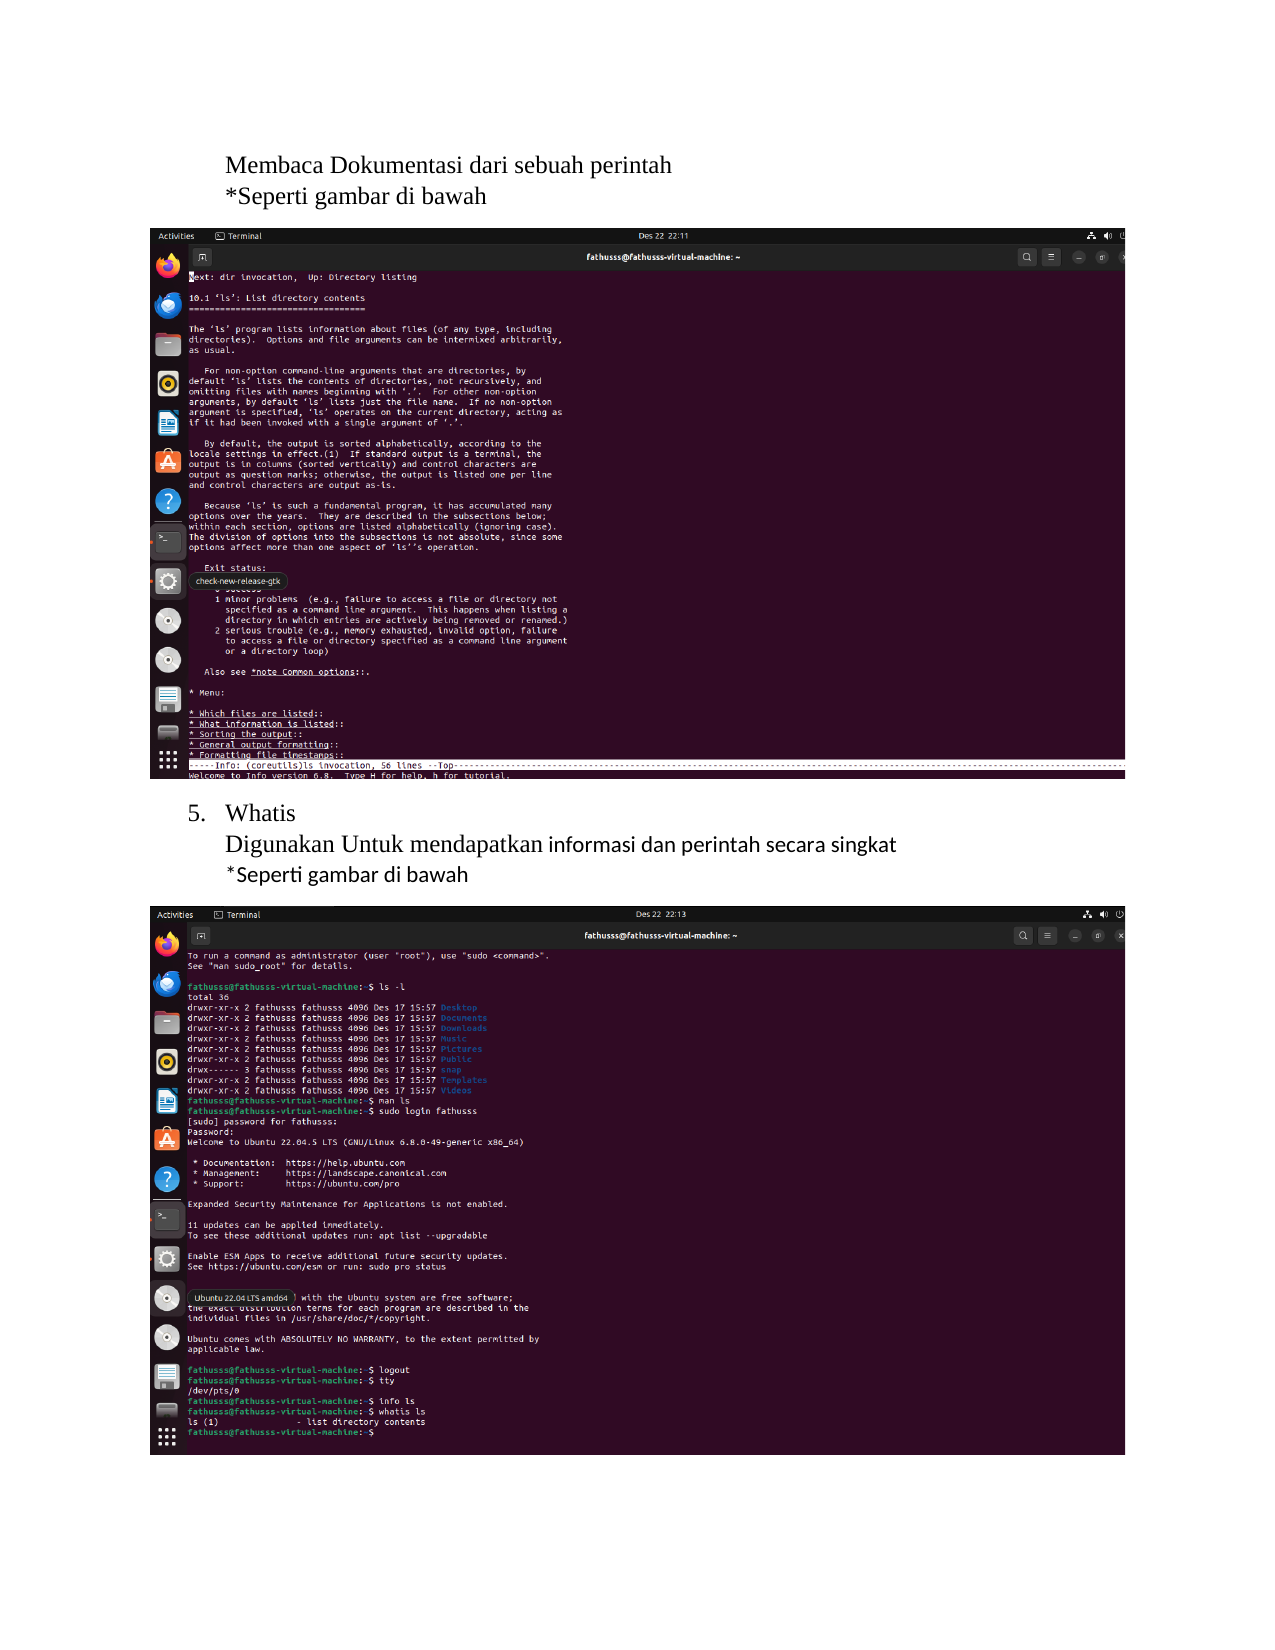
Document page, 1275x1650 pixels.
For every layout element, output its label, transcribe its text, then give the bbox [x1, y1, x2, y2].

list *Seperti gambar di bawah [225, 181, 1125, 210]
list Whatis [187, 798, 1125, 826]
list Digunakan Untuk mendapatkan informasi dan perintah secara singkat [225, 829, 1125, 858]
list *Seperti gambar di bawah [225, 860, 1125, 888]
picture [150, 228, 1125, 779]
picture [150, 906, 1125, 1455]
list Membaca Dokumentasi dari sebuah perintah [225, 150, 1125, 179]
